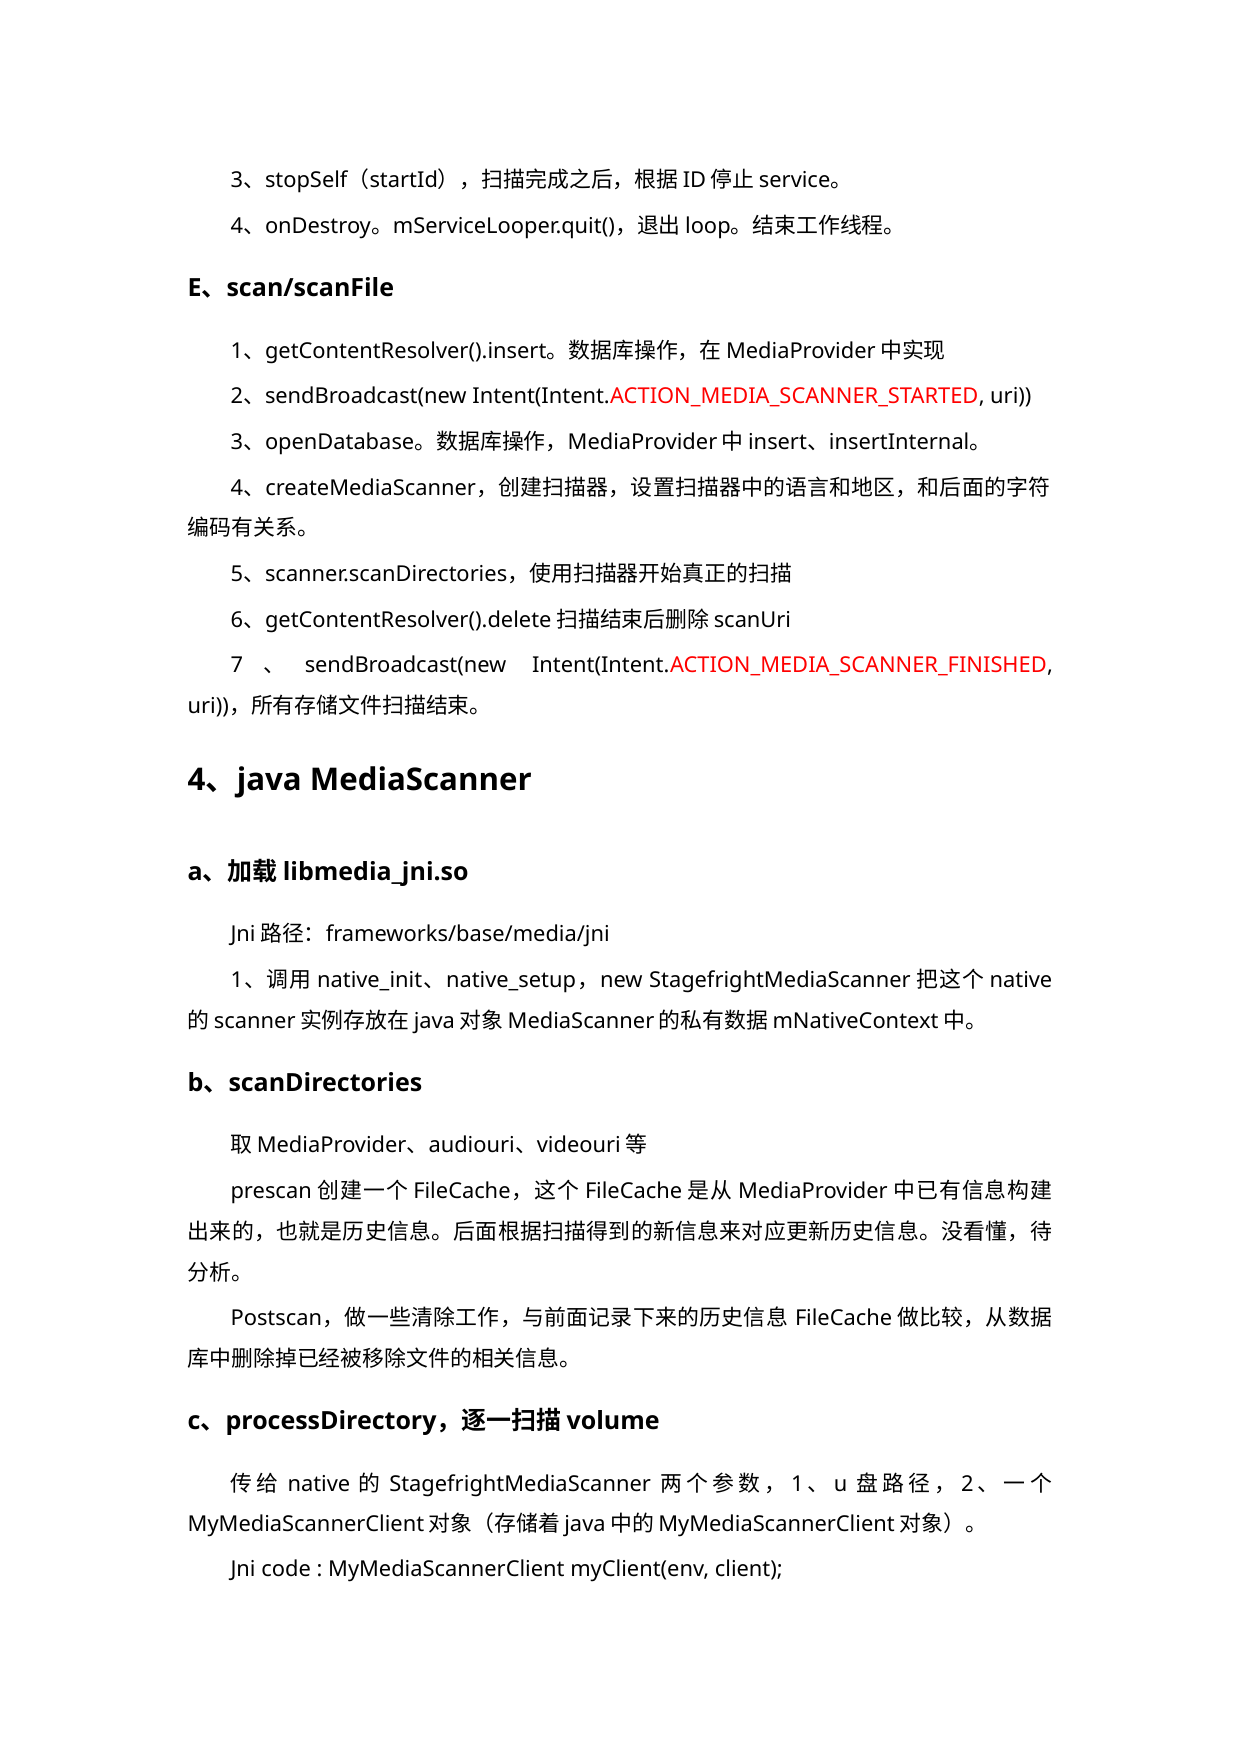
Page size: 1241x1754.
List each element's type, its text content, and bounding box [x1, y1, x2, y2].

text 1、调用native_init、native_setup，new StagefrightMediaScanner把这个native的scanner实例存放在java对象MediaScanner的私有数据mNativeContext中。 [187, 962, 1053, 1035]
text 2、sendBroadcast(new Intent(Intent.ACTION_MEDIA_SCANNER_STARTED, uri)) [187, 378, 1053, 411]
text 传给native的StagefrightMediaScanner两个参数，1、u盘路径，2、一个MyMediaScannerClient对象（存储着java中的MyMediaScannerClient对象）。 [187, 1465, 1053, 1538]
text 7、sendBroadcast(new Intent(Intent.ACTION_MEDIA_SCANNER_FINISHED, uri))，所有存储文件扫描结束。 [187, 647, 1053, 720]
text Jni code : MyMediaScannerClient myClient(env, client); [187, 1551, 1053, 1584]
text 4、onDestroy。mServiceLooper.quit()，退出loop。结束工作线程。 [187, 208, 1053, 240]
text Jni路径：frameworks/base/media/jni [187, 916, 1053, 948]
text 3、openDatabase。数据库操作，MediaProvider中insert、insertInternal。 [187, 424, 1053, 456]
text 5、scanner.scanDirectories，使用扫描器开始真正的扫描 [187, 556, 1053, 588]
text b、scanDirectories [187, 1048, 1053, 1113]
text 3、stopSelf（startId），扫描完成之后，根据ID停止service。 [187, 162, 1053, 194]
text c、processDirectory，逐一扫描volume [187, 1386, 1053, 1451]
text E、scan/scanFile [187, 253, 1053, 318]
text 4、java MediaScanner [187, 744, 1053, 809]
text prescan创建一个FileCache，这个FileCache是从MediaProvider中已有信息构建出来的，也就是历史信息。后面根据扫描得到的新信息来对应更新历史信息。没看懂，待分析。 [187, 1173, 1053, 1287]
text Postscan，做一些清除工作，与前面记录下来的历史信息FileCache做比较，从数据库中删除掉已经被移除文件的相关信息。 [187, 1300, 1053, 1373]
text 1、getContentResolver().insert。数据库操作，在MediaProvider中实现 [187, 332, 1053, 365]
text 4、createMediaScanner，创建扫描器，设置扫描器中的语言和地区，和后面的字符编码有关系。 [187, 469, 1053, 542]
text 取MediaProvider、audiouri、videouri等 [187, 1127, 1053, 1160]
text a、加载libmedia_jni.so [187, 837, 1053, 902]
text 6、getContentResolver().delete扫描结束后删除scanUri [187, 601, 1053, 634]
